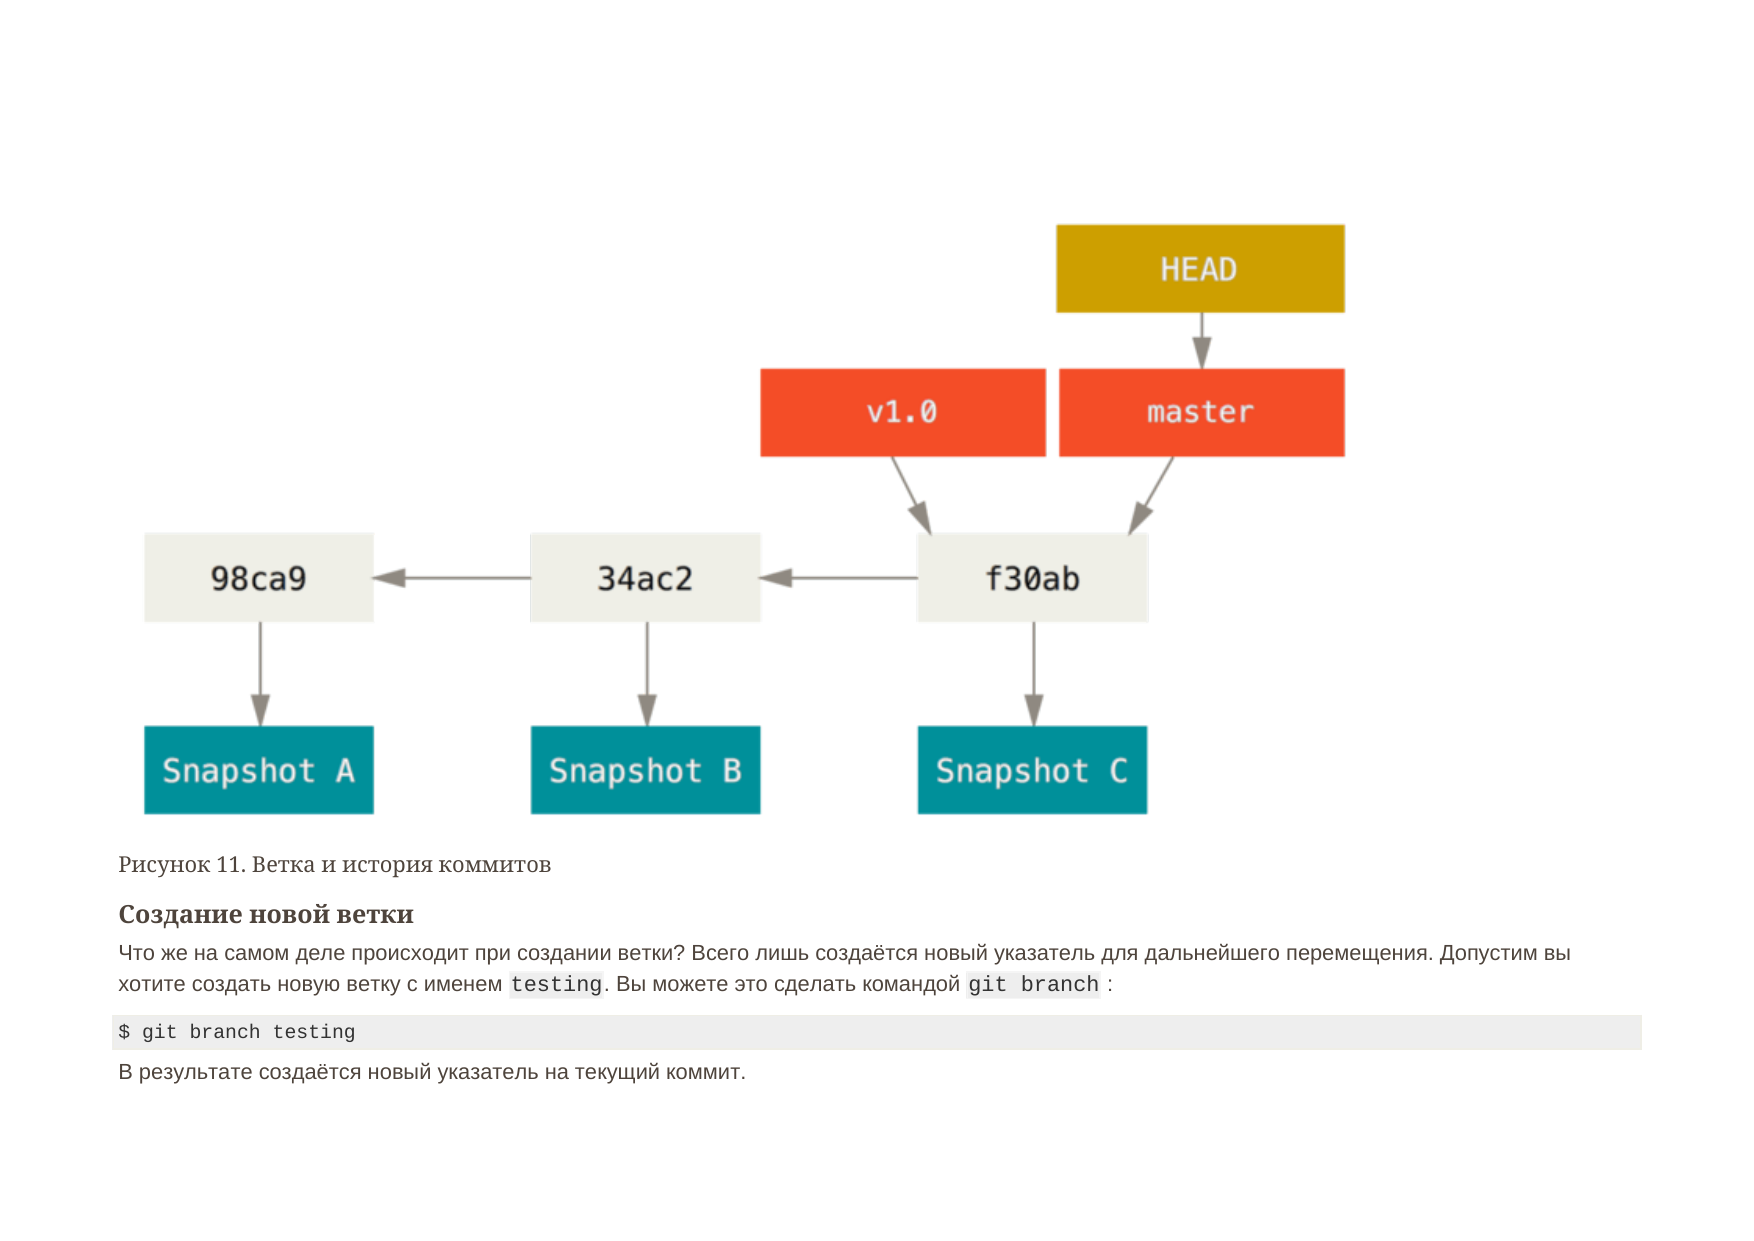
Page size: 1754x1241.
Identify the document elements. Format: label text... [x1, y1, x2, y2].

text В результате создаётся новый указатель на текущий коммит. [118, 1050, 1636, 1084]
text Рисунок 11. Ветка и история коммитов [118, 849, 1636, 879]
text $ git branch testing [114, 1016, 1640, 1048]
text Создание новой ветки [118, 879, 1636, 930]
text Что же на самом деле происходит при создании ветки? Всего лишь создаётся новый указатель для дальнейшего перемещения. Допустим вы хотите создать новую ветку с именем testing. Вы можете это сделать командой git branch : [118, 930, 1636, 999]
picture [118, 177, 1369, 849]
